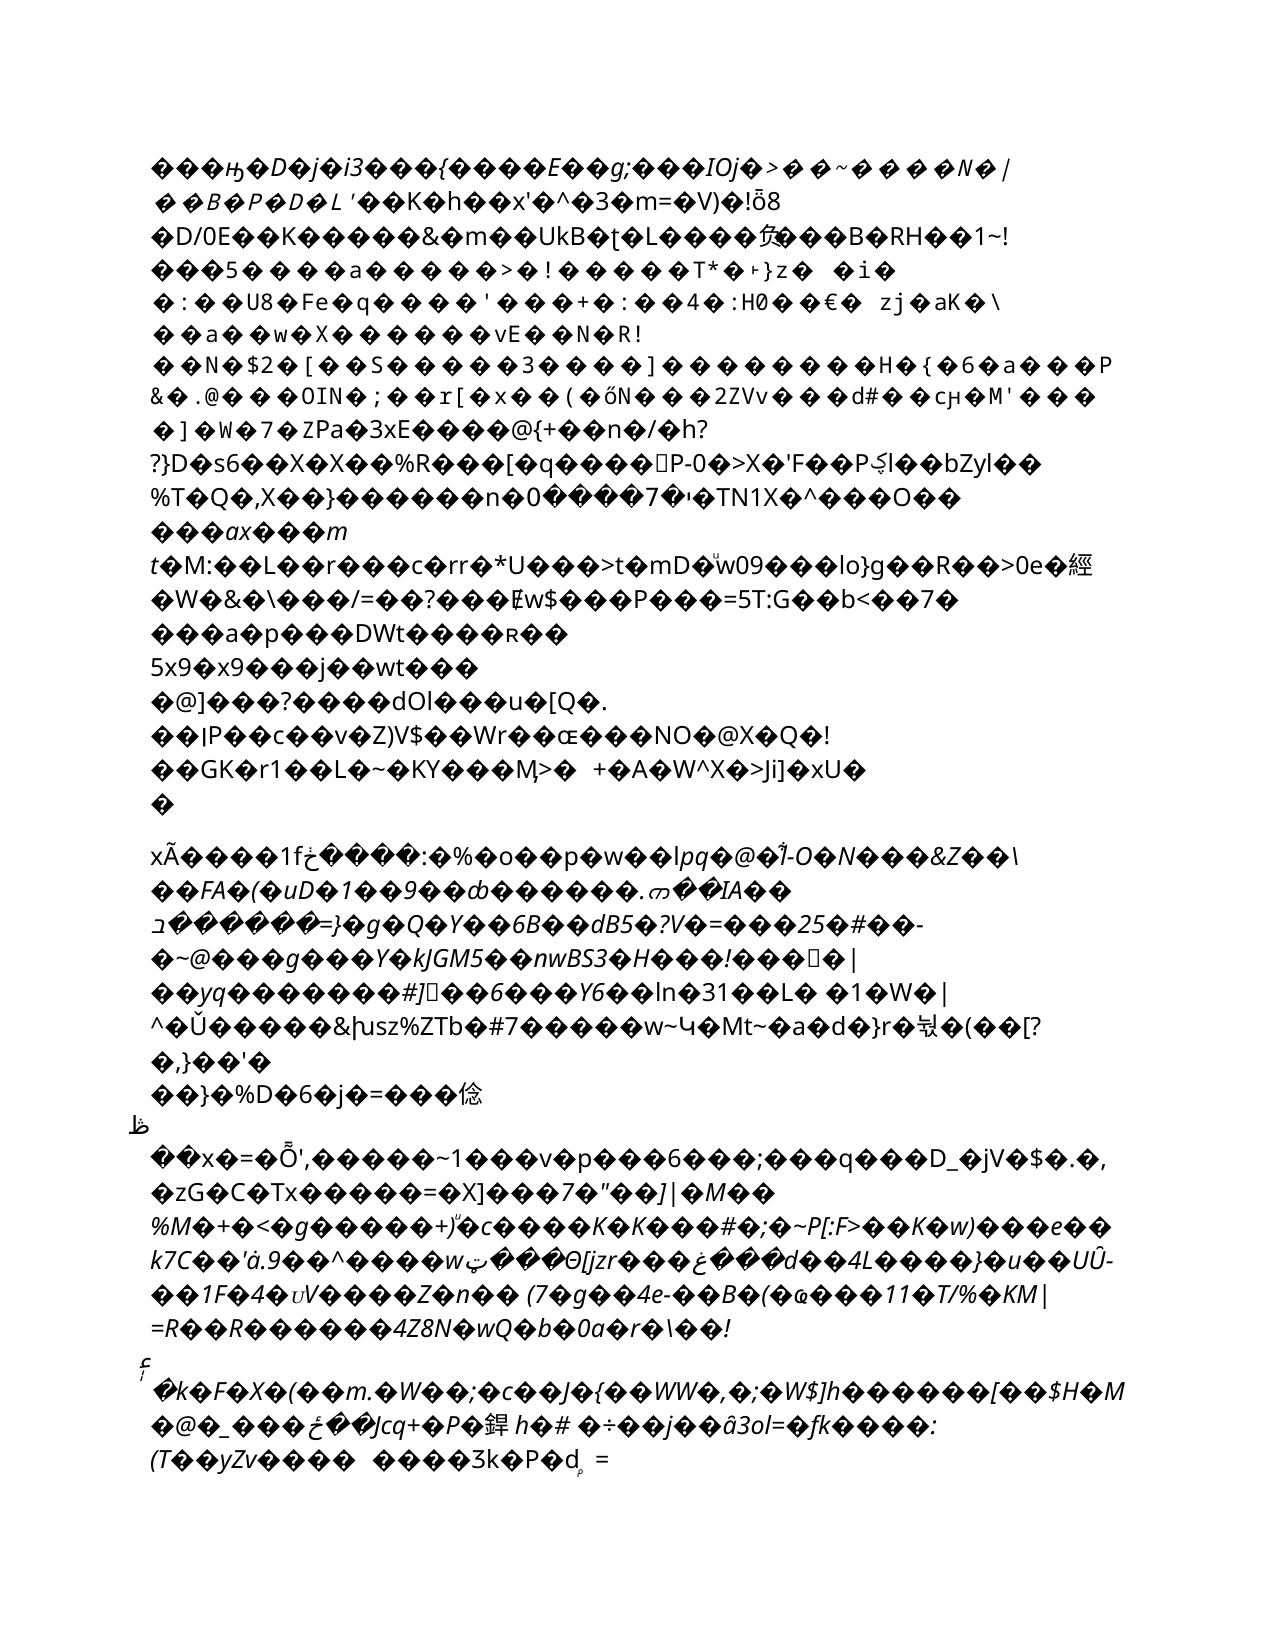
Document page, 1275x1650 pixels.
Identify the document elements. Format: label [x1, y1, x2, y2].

text [150, 839, 1125, 1476]
text [150, 150, 1125, 820]
